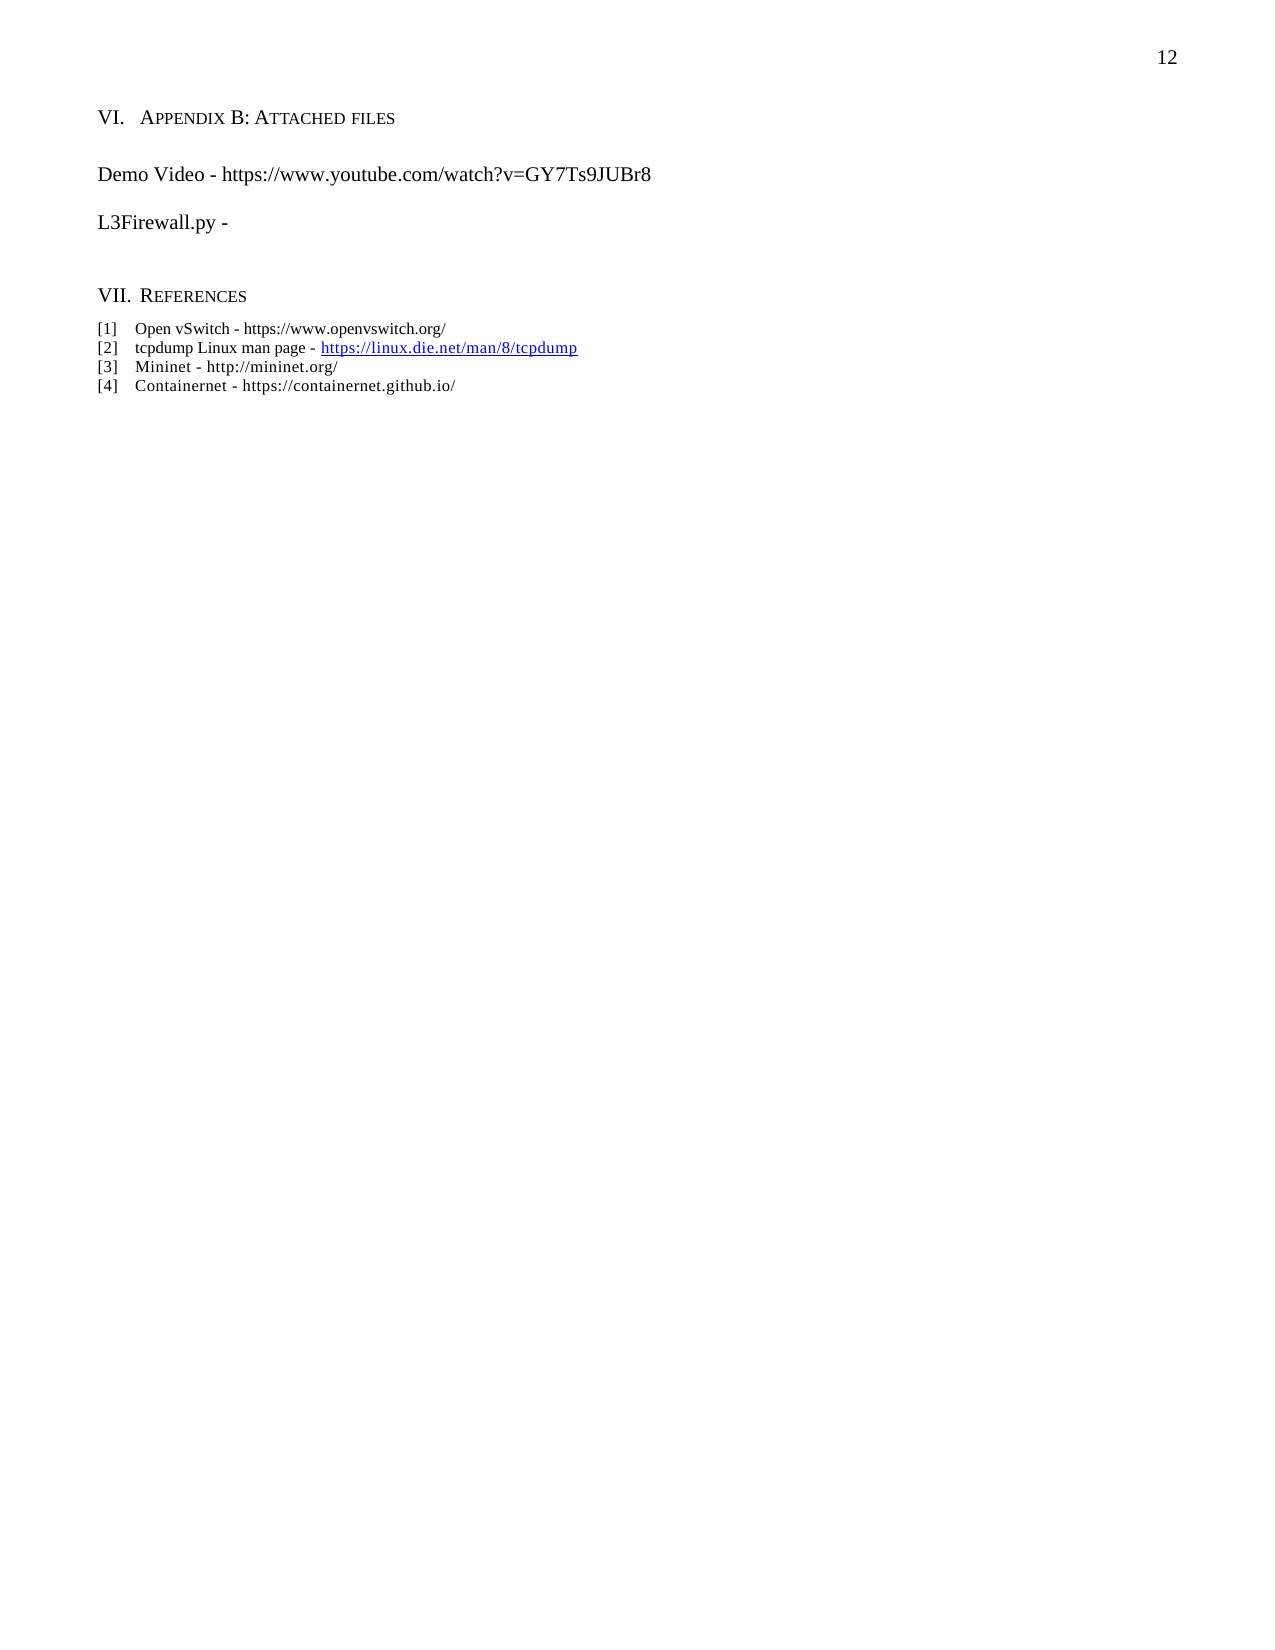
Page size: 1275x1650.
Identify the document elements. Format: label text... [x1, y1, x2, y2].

text Open vSwitch - https://www.openvswitch.org/ [97, 319, 1177, 338]
text L3Firewall.py - [97, 209, 1177, 234]
text Containernet - https://containernet.github.io/ [97, 376, 1177, 395]
text Demo Video - https://www.youtube.com/watch?v=GY7Ts9JUBr8 [97, 161, 1177, 186]
subtitle Appendix B: Attached files [97, 105, 1177, 129]
text tcpdump Linux man page - https://linux.die.net/man/8/tcpdump [97, 338, 1177, 357]
subtitle References [97, 283, 1177, 307]
text Mininet - http://mininet.org/ [97, 357, 1177, 376]
